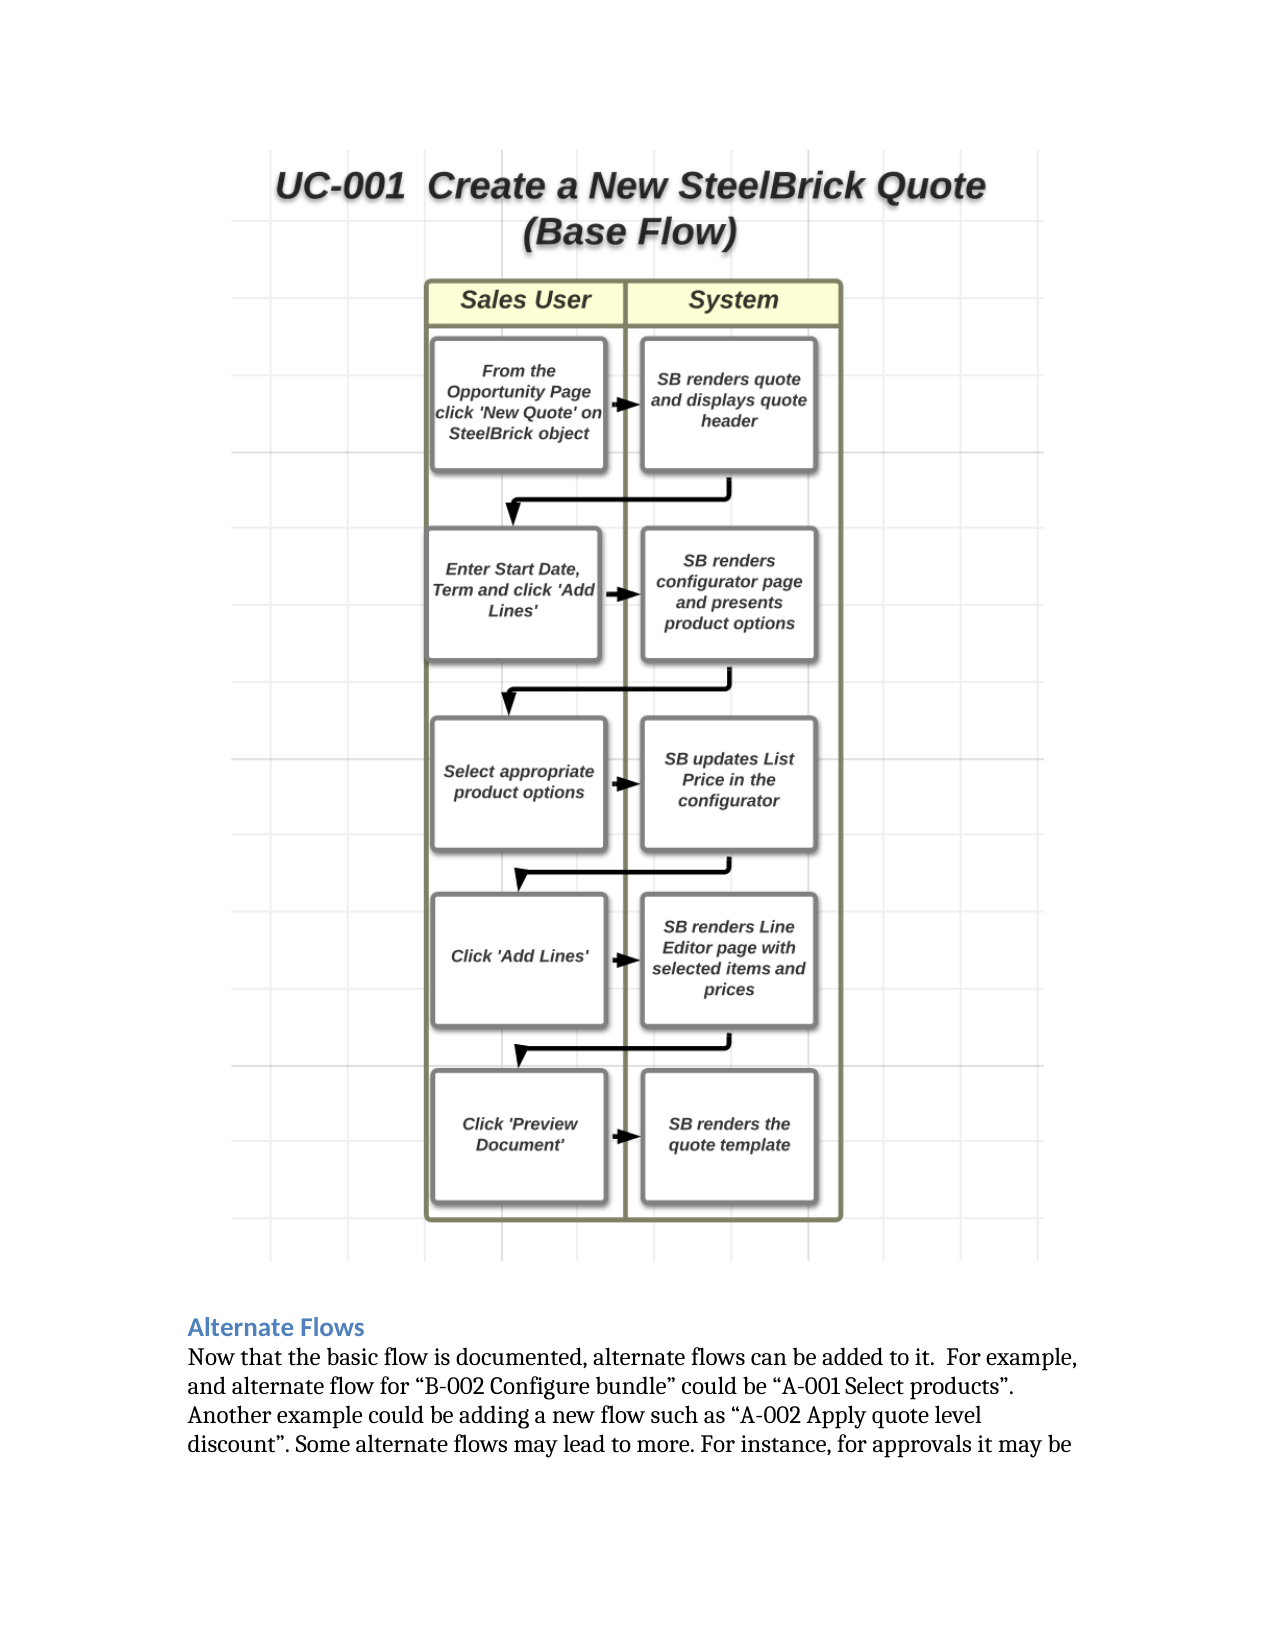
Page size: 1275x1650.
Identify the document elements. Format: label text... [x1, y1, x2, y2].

subtitle Alternate Flows [187, 1310, 1087, 1343]
picture [231, 150, 1044, 1261]
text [187, 1343, 1087, 1458]
